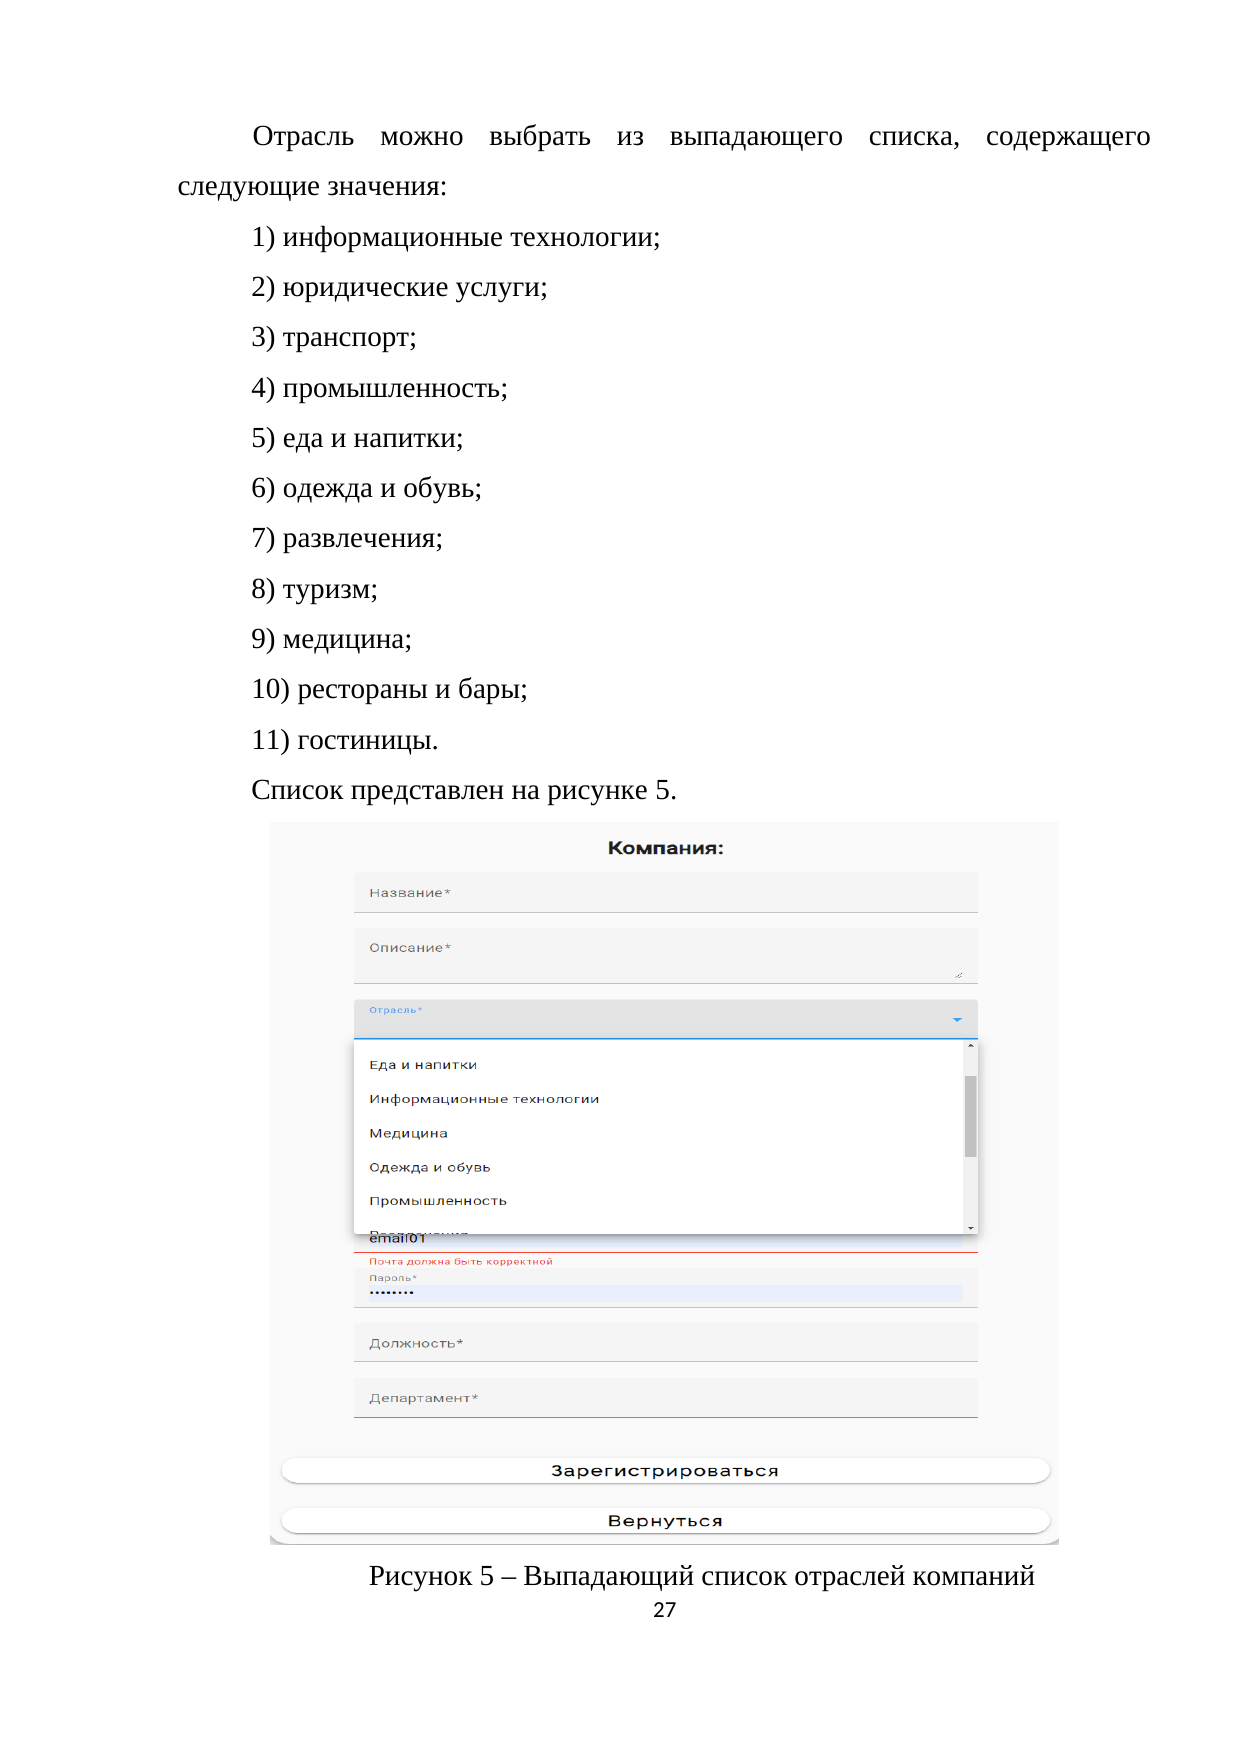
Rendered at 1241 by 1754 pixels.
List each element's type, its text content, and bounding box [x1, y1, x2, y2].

list рестораны и бары; [177, 672, 1152, 705]
text Список представлен на рисунке 5. [177, 772, 1152, 806]
picture [269, 822, 1059, 1545]
list транспорт; [177, 319, 1152, 353]
list гостиницы. [177, 722, 1152, 755]
list развлечения; [177, 521, 1152, 554]
list еда и напитки; [177, 420, 1152, 453]
text Рисунок 5 – Выпадающий список отраслей компаний [177, 1558, 1152, 1592]
list одежда и обувь; [177, 470, 1152, 504]
text Отрасль можно выбрать из выпадающего списка, содержащего следующие значения: [177, 118, 1152, 202]
list информационные технологии; [177, 219, 1152, 252]
list промышленность; [177, 370, 1152, 403]
list медицина; [177, 621, 1152, 655]
list юридические услуги; [177, 269, 1152, 303]
list туризм; [177, 571, 1152, 604]
